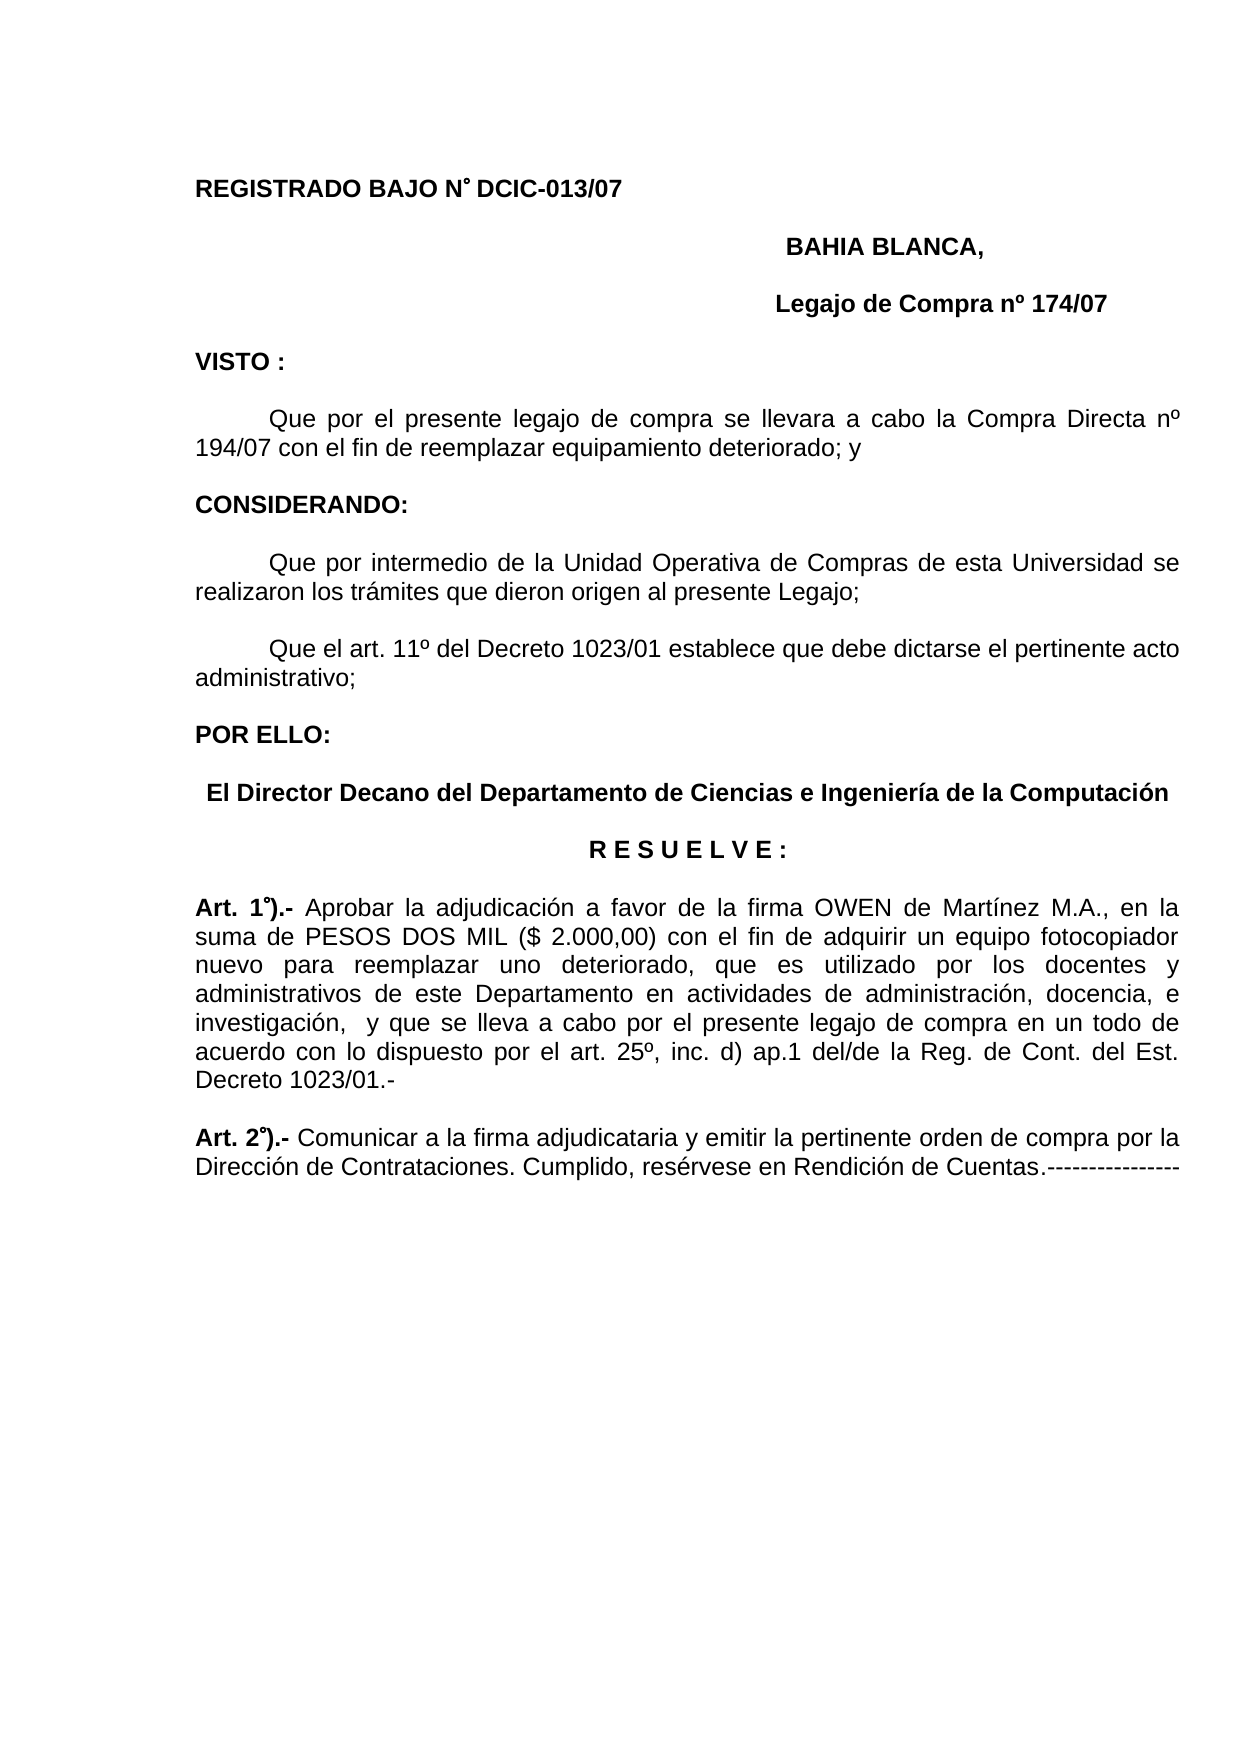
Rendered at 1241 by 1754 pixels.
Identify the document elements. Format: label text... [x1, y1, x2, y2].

text VISTO : [195, 347, 1181, 375]
text Que el art. 11º del Decreto 1023/01 establece que debe dictarse el pertinente acto administrativo; [195, 634, 1181, 692]
text REGISTRADO BAJO N DCIC-013/07 [195, 174, 1181, 203]
text El Director Decano del Departamento de Ciencias e Ingeniería de la Computación [195, 778, 1181, 807]
text Art. 1).- Aprobar la adjudicación a favor de la firma OWEN de Martínez M.A., en la suma de PESOS DOS MIL ($ 2.000,00) con el fin de adquirir un equipo fotocopiador nuevo para reemplazar uno deteriorado, que es utilizado por los docentes y administrativos de este Departamento en actividades de administración, docencia, e investigación, y que se lleva a cabo por el presente legajo de compra en un todo de acuerdo con lo dispuesto por el art. 25º, inc. d) ap.1 del/de la Reg. de Cont. del Est. Decreto 1023/01.- [195, 893, 1181, 1094]
text POR ELLO: [195, 720, 1181, 749]
text Art. 2).- Comunicar a la firma adjudicataria y emitir la pertinente orden de compra por la Dirección de Contrataciones. Cumplido, resérvese en Rendición de Cuentas.---------------- [195, 1123, 1181, 1181]
text Que por el presente legajo de compra se llevara a cabo la Compra Directa nº 194/07 con el fin de reemplazar equipamiento deteriorado; y [195, 404, 1181, 462]
text Legajo de Compra nº 174/07 [195, 289, 1181, 318]
text Que por intermedio de la Unidad Operativa de Compras de esta Universidad se realizaron los trámites que dieron origen al presente Legajo; [195, 548, 1181, 605]
text R E S U E L V E : [195, 835, 1181, 864]
text CONSIDERANDO: [195, 490, 1181, 519]
text BAHIA BLANCA, [195, 232, 1181, 260]
